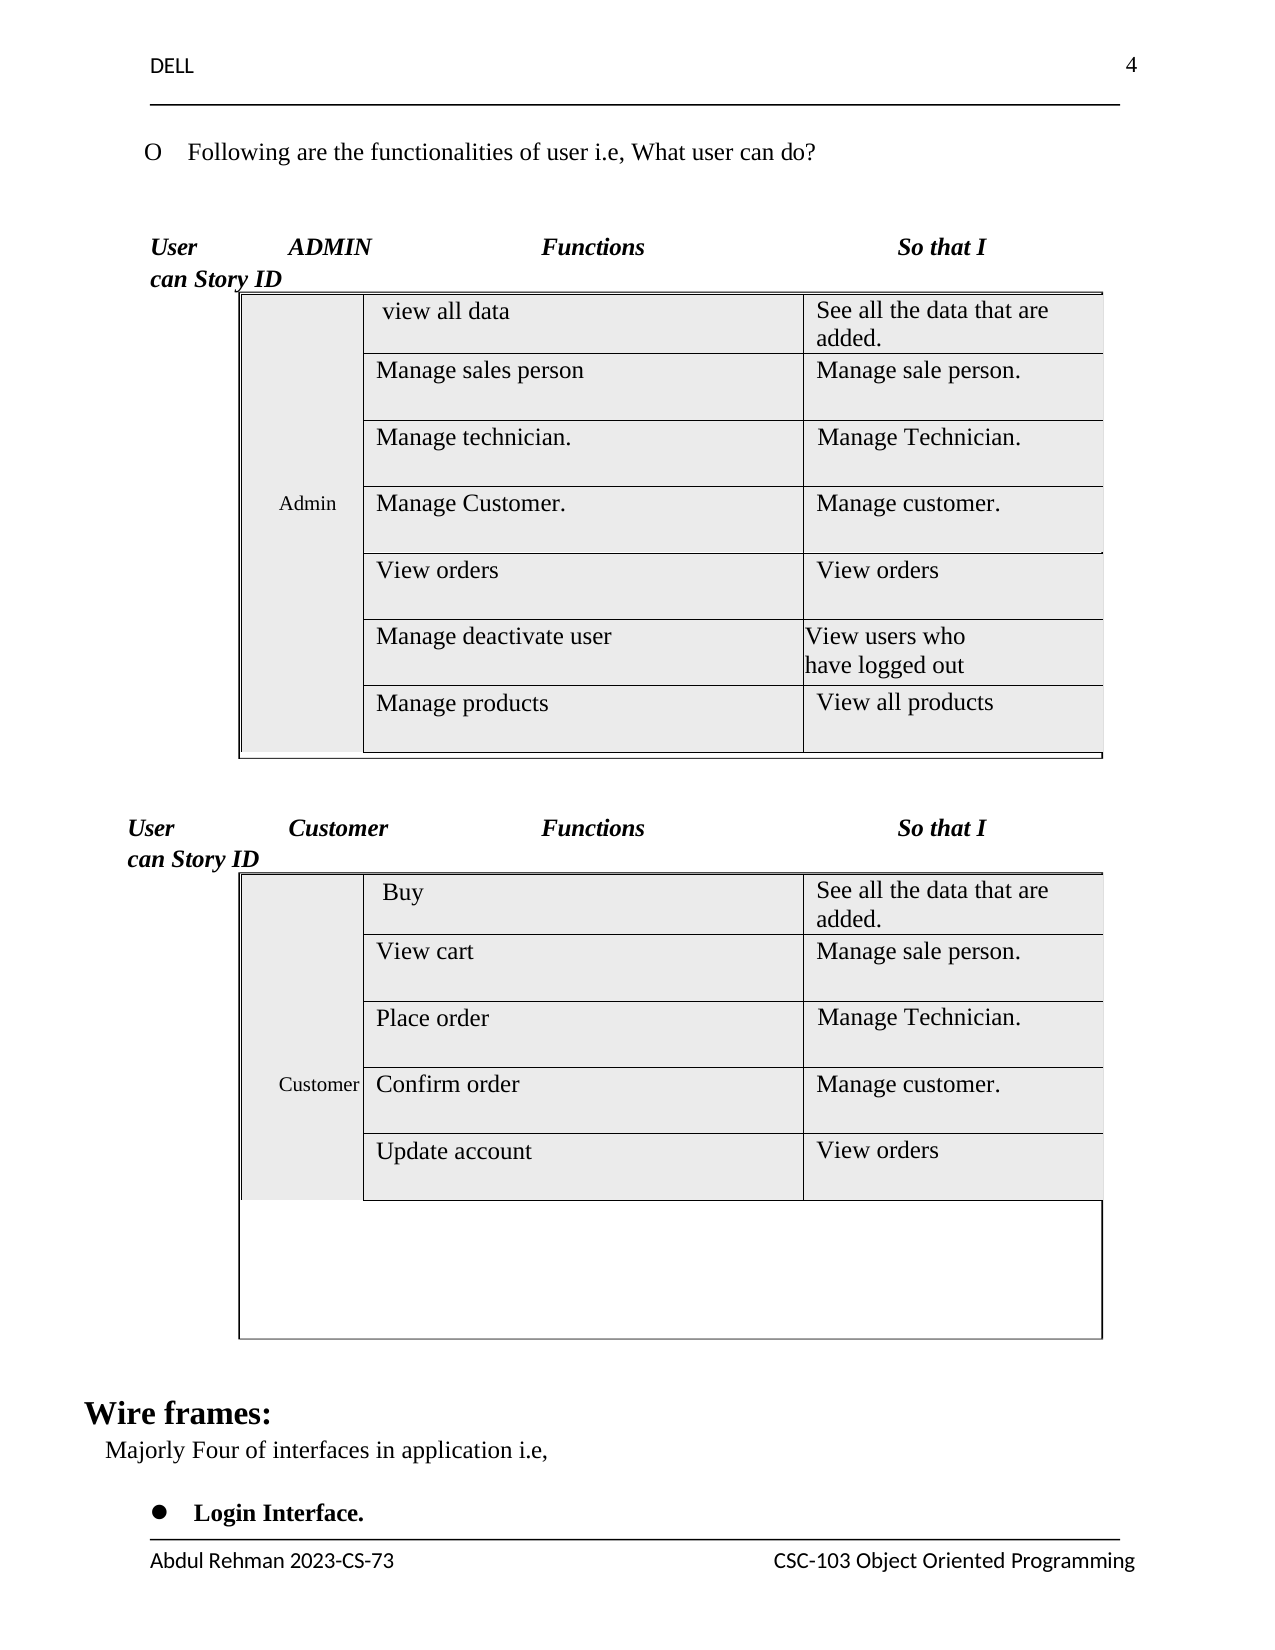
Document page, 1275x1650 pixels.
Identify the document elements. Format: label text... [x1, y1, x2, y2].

text User ADMIN Functions So that I can Story ID [150, 232, 1028, 292]
text O Following are the functionalities of user i.e, What user can do? [144, 137, 1217, 166]
text User Customer Functions So that I can Story ID [127, 813, 1028, 873]
subtitle Wire frames: [83, 1393, 1217, 1432]
text Majorly Four of interfaces in application i.e, [105, 1435, 1217, 1464]
list Login Interface. [150, 1498, 1217, 1526]
